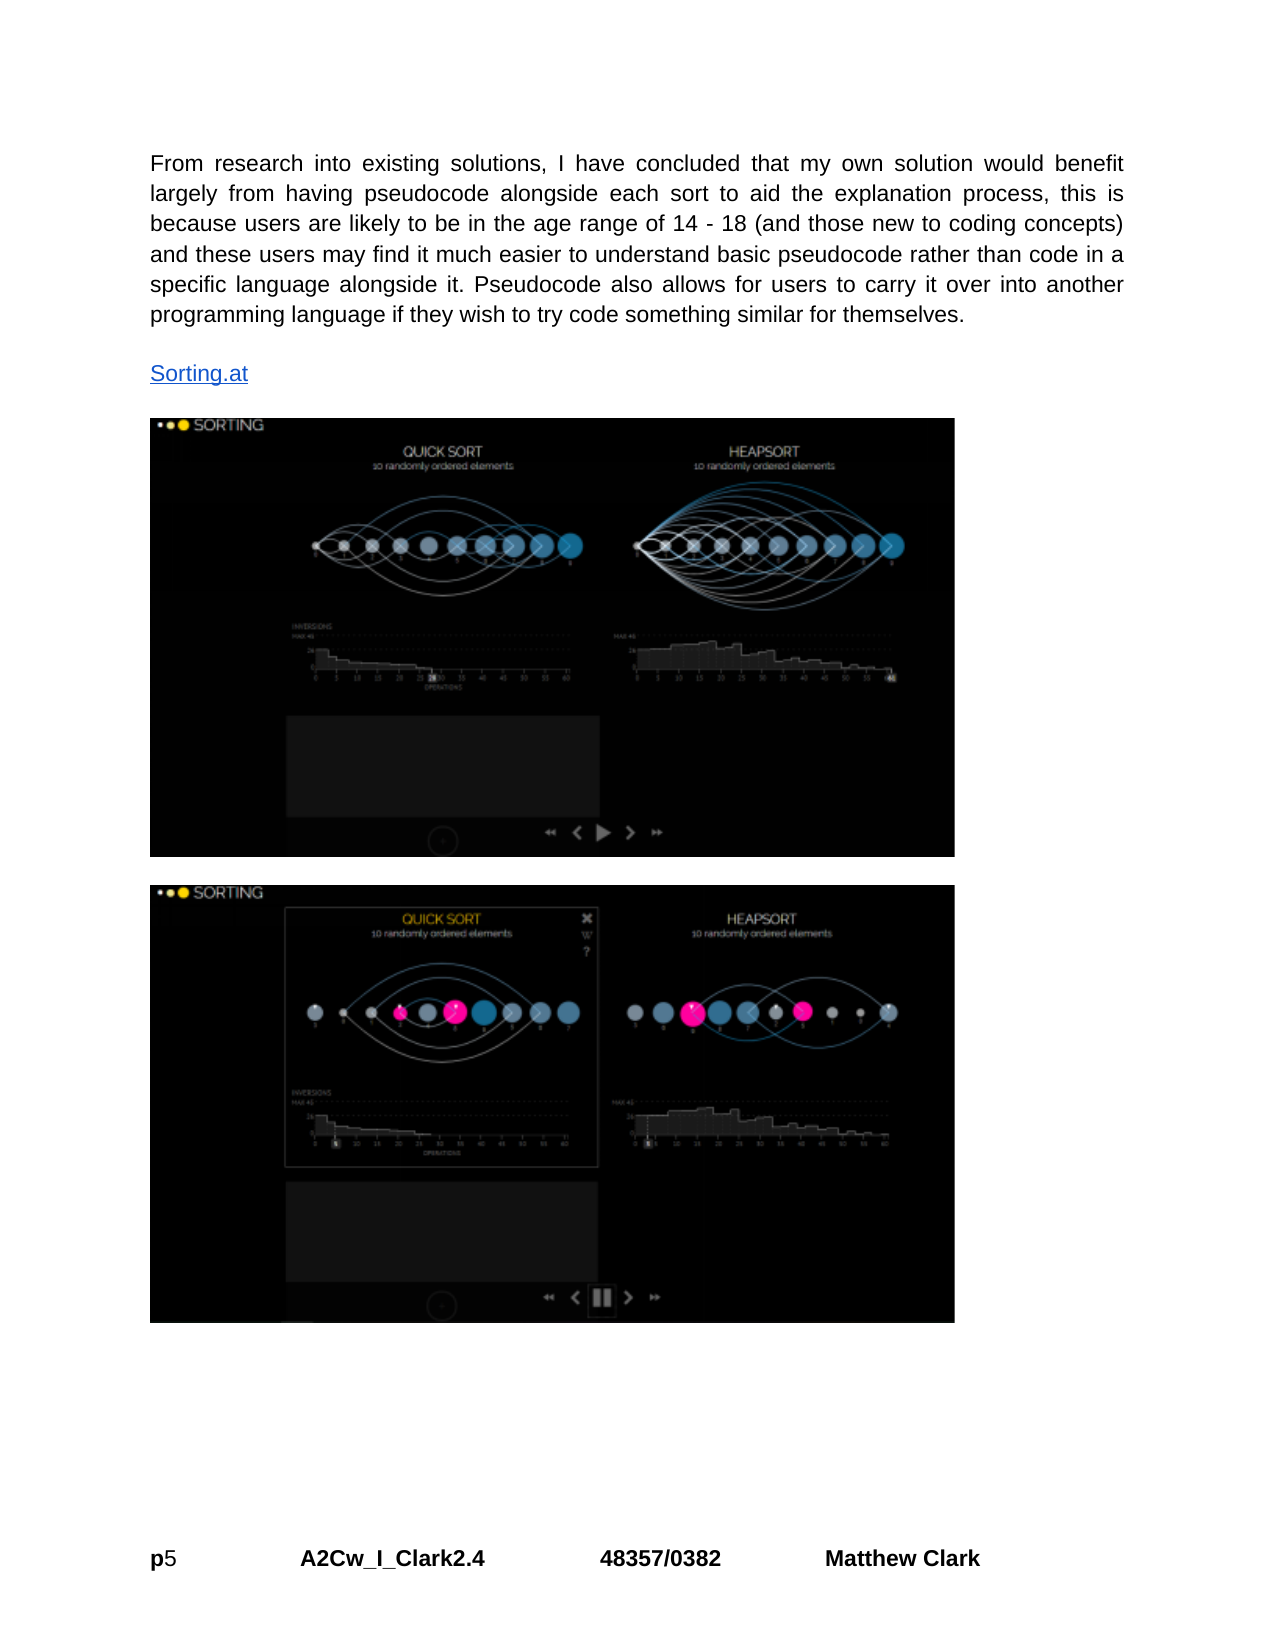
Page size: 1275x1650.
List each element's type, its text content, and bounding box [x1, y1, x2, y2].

picture [150, 885, 955, 1323]
text Sorting.at [150, 360, 1125, 386]
text From research into existing solutions, I have concluded that my own solution would benefit largely from having pseudocode alongside each sort to aid the explanation process, this is because users are likely to be in the age range of 14 - 18 (and those new to coding concepts) and these users may find it much easier to understand basic pseudocode rather than code in a specific language alongside it. Pseudocode also allows for users to carry it over into another programming language if they wish to try code something similar for themselves. [150, 150, 1125, 327]
picture [150, 418, 955, 857]
